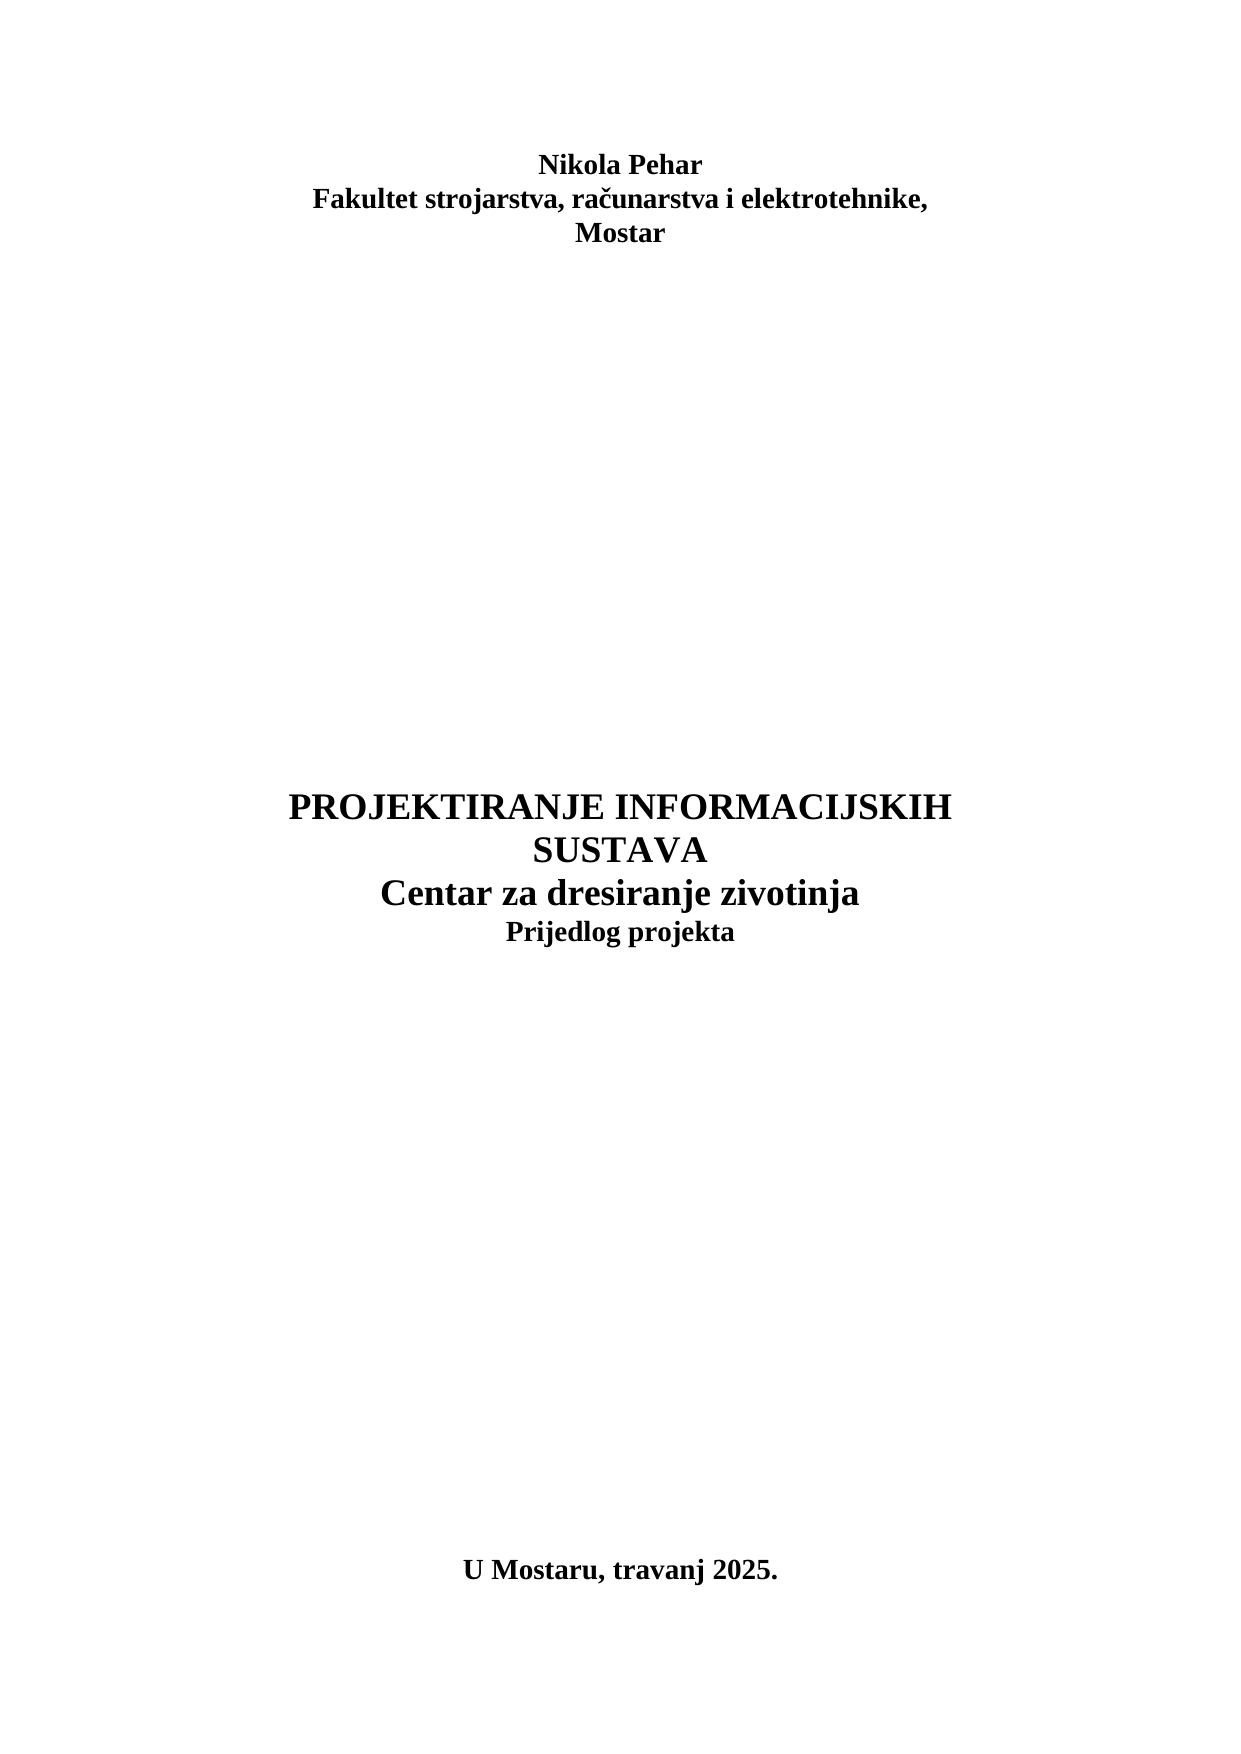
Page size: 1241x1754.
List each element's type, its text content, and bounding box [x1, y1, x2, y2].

subtitle Nikola Pehar [276, 148, 965, 181]
text Fakultet strojarstva, računarstva i elektrotehnike, Mostar [276, 181, 965, 248]
subtitle Prijedlog projekta [276, 914, 965, 948]
text U Mostaru, travanj 2025. [276, 1552, 965, 1585]
title PROJEKTIRANJE INFORMACIJSKIH SUSTAVA [276, 785, 964, 871]
title Centar za dresiranje zivotinja [275, 871, 964, 914]
